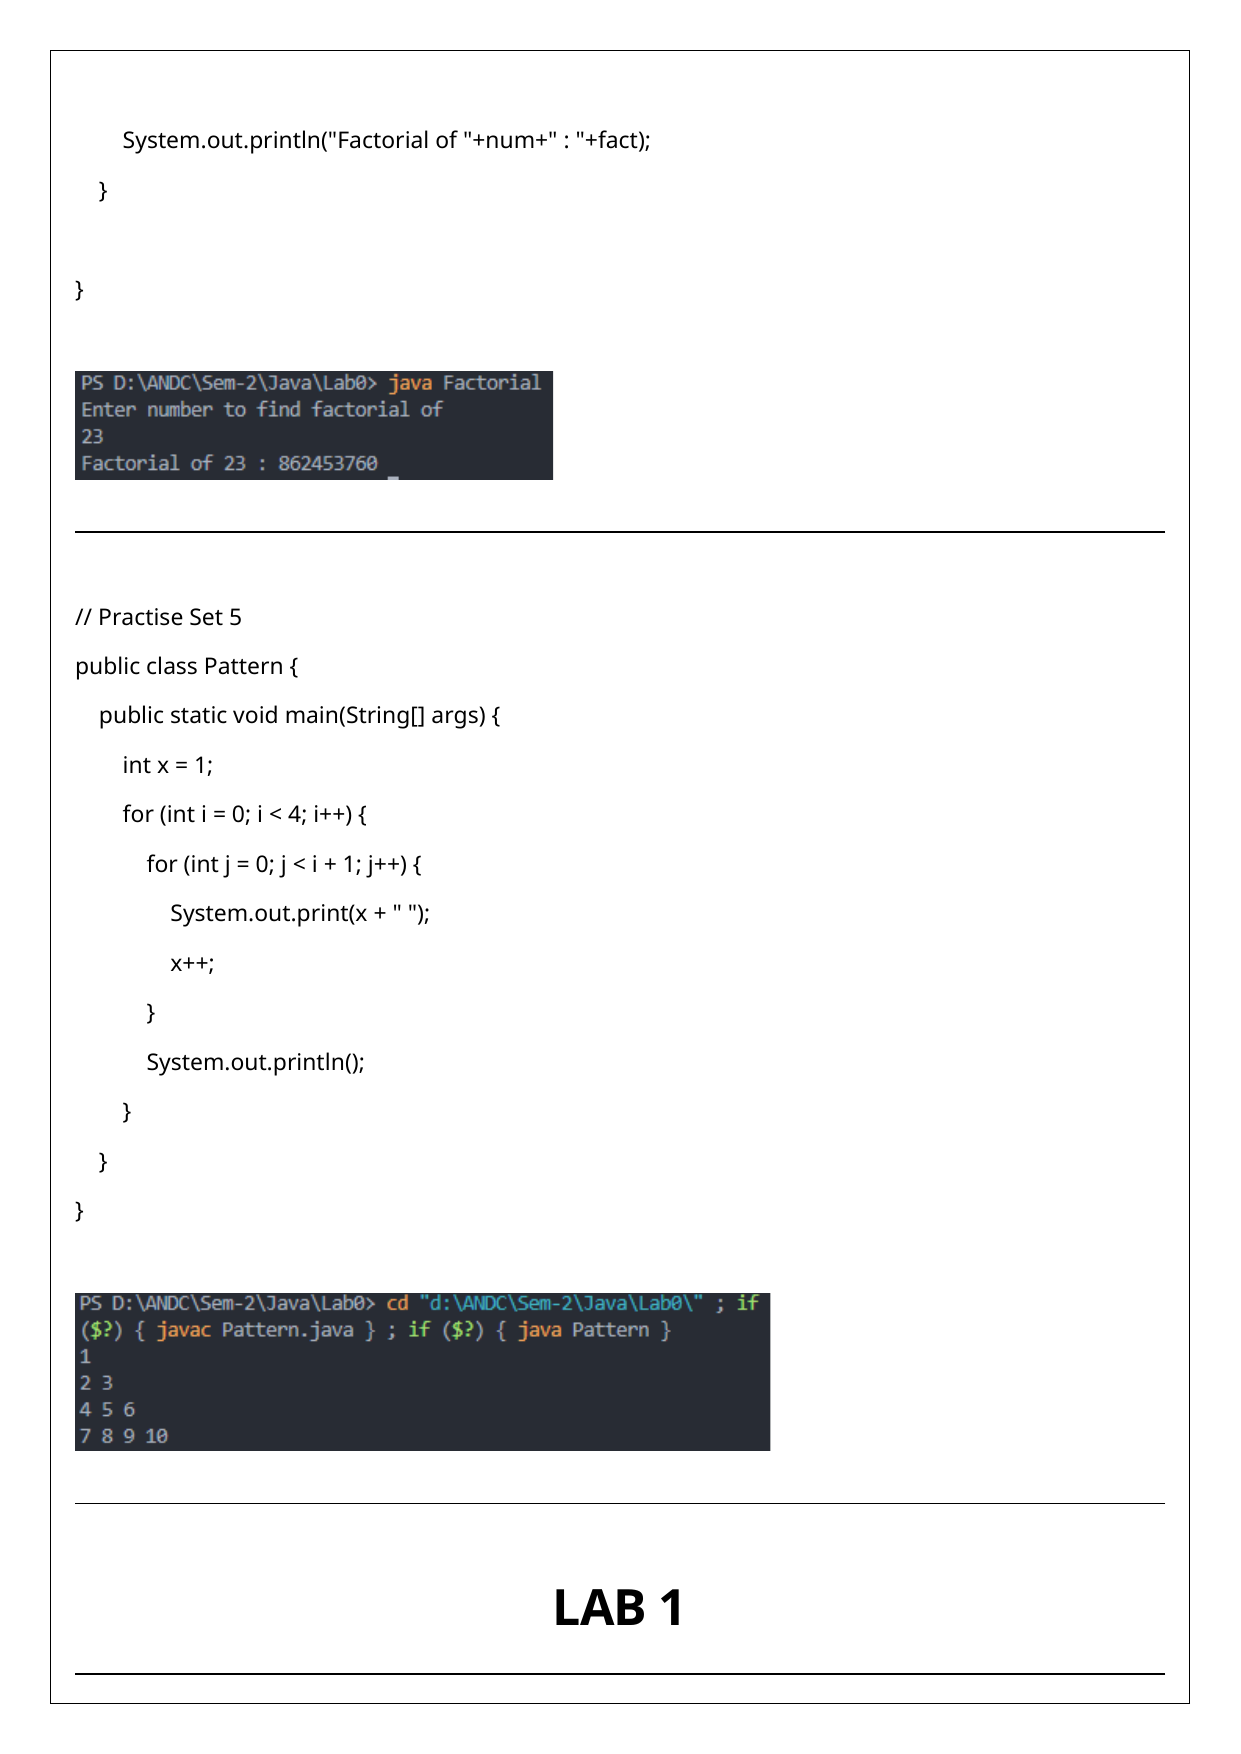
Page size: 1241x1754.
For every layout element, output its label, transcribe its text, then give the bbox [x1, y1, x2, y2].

text public class Pattern { [75, 650, 1165, 681]
text x++; [75, 947, 1165, 978]
text } [75, 1145, 1165, 1176]
text } [75, 174, 1165, 205]
text } [75, 273, 1165, 304]
text } [75, 1194, 1165, 1226]
text System.out.print(x + " "); [75, 897, 1165, 929]
text } [75, 996, 1165, 1028]
text public static void main(String[] args) { [75, 699, 1165, 731]
text for (int j = 0; j < i + 1; j++) { [75, 848, 1165, 879]
text System.out.println("Factorial of "+num+" : "+fact); [75, 124, 1165, 156]
text System.out.println(); [75, 1046, 1165, 1077]
picture [75, 1293, 771, 1451]
text } [75, 1095, 1165, 1127]
picture [75, 371, 554, 480]
text for (int i = 0; i < 4; i++) { [75, 798, 1165, 830]
title LAB 1 [75, 1572, 1165, 1640]
text int x = 1; [75, 749, 1165, 780]
text // Practise Set 5 [75, 601, 1165, 632]
